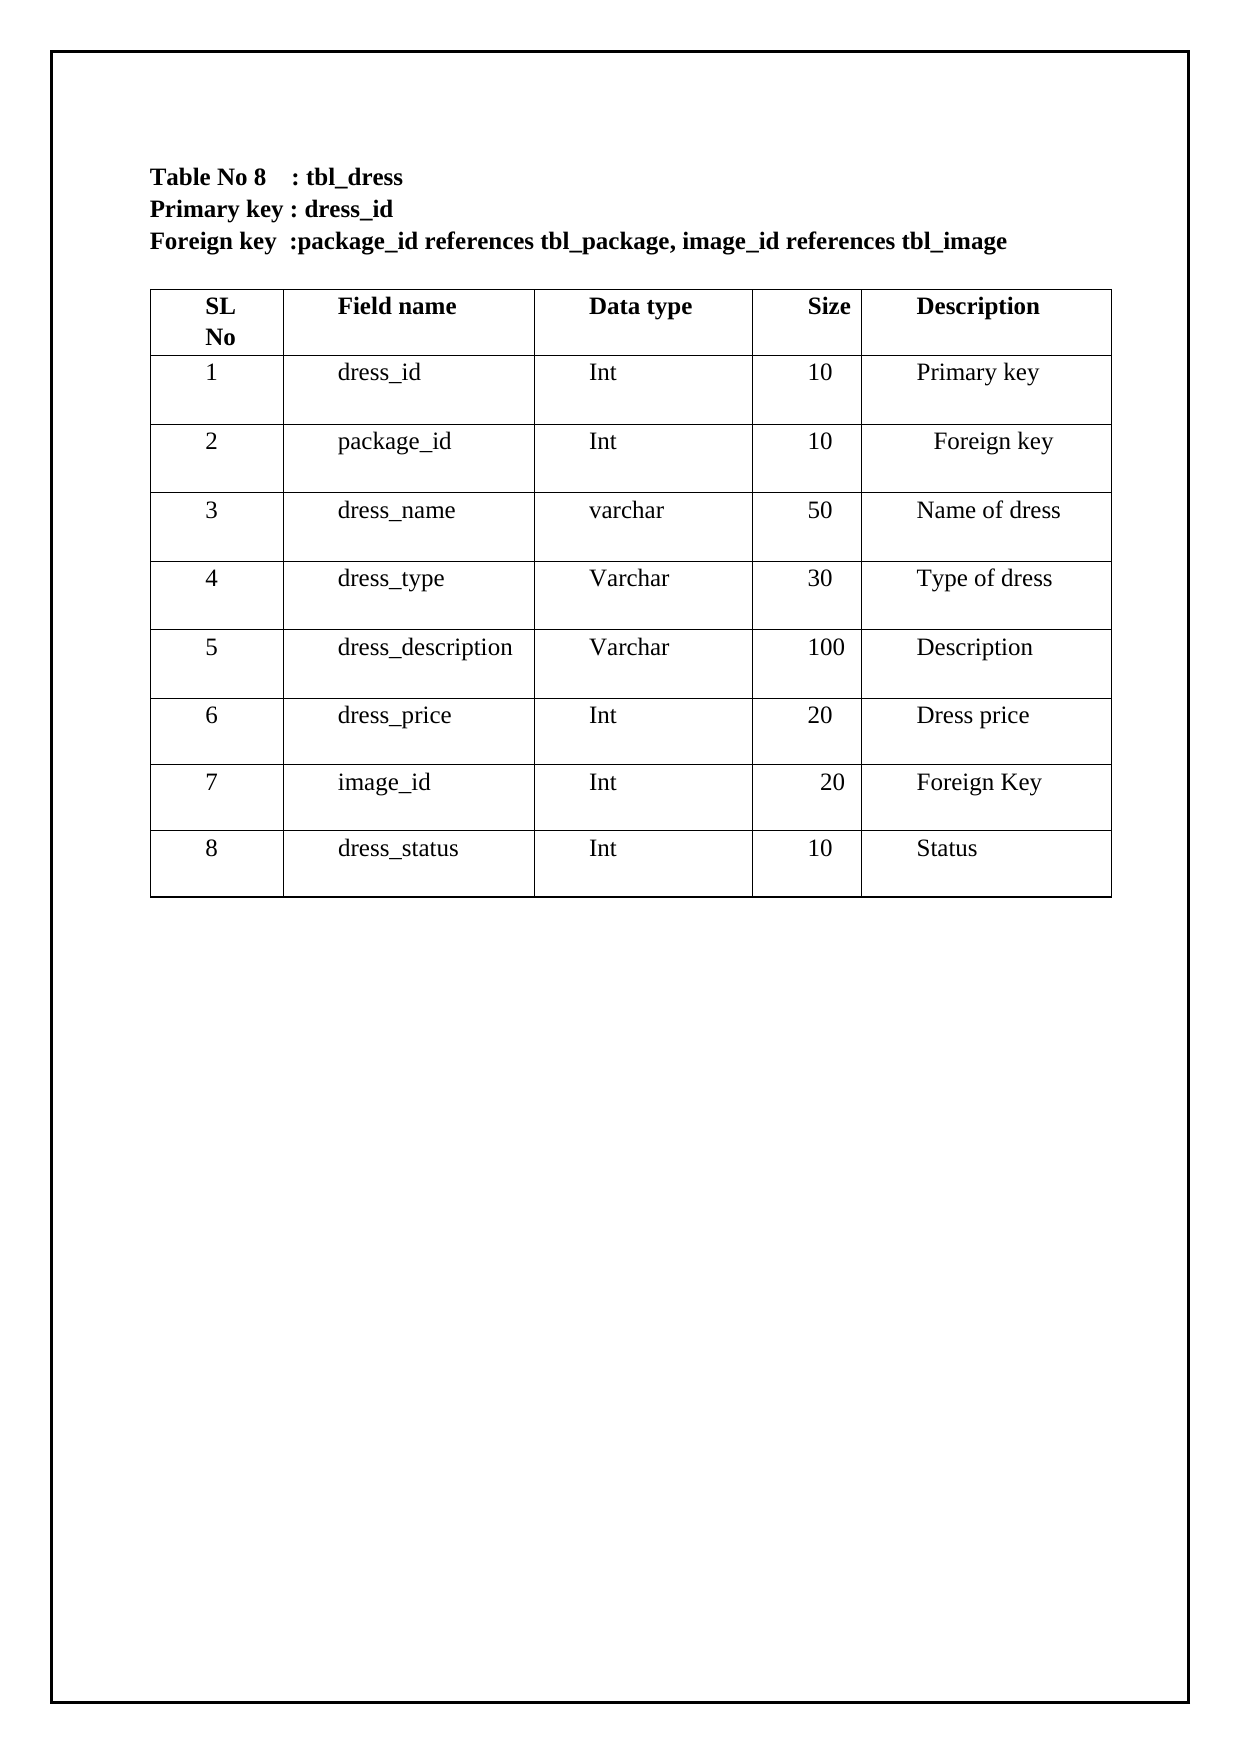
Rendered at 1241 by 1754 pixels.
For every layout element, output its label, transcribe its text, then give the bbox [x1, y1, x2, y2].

table_cell Description [862, 630, 1111, 698]
table_cell 100 [753, 630, 861, 698]
subtitle Foreign key :package_id references tbl_package, image_id references tbl_image [149, 226, 1152, 254]
table_cell Int [535, 765, 752, 830]
table_cell Varchar [535, 630, 752, 698]
table_cell image_id [284, 765, 534, 830]
table_header Field name [284, 290, 534, 355]
subtitle Table No 8 : tbl_dress [149, 162, 1152, 190]
table_cell 20 [753, 765, 861, 830]
table_cell dress_type [284, 562, 534, 629]
table_cell Varchar [535, 562, 752, 629]
table_cell 30 [753, 562, 861, 629]
table_header Size [753, 290, 861, 355]
table_cell 1 [151, 356, 283, 423]
table_cell dress_id [284, 356, 534, 423]
table_cell Dress price [862, 699, 1111, 764]
table_cell 3 [151, 493, 283, 561]
table_cell 10 [753, 831, 861, 896]
table_cell Type of dress [862, 562, 1111, 629]
table_cell dress_price [284, 699, 534, 764]
table_header Description [862, 290, 1111, 355]
table_cell varchar [535, 493, 752, 561]
table_cell Int [535, 425, 752, 492]
table_cell Foreign key [862, 425, 1111, 492]
table_cell 8 [151, 831, 283, 896]
table_cell 4 [151, 562, 283, 629]
table_cell 10 [753, 425, 861, 492]
table_cell 2 [151, 425, 283, 492]
table_cell Int [535, 356, 752, 423]
table_cell 20 [753, 699, 861, 764]
table_cell 10 [753, 356, 861, 423]
table_cell 7 [151, 765, 283, 830]
table_cell Foreign Key [862, 765, 1111, 830]
table_cell dress_description [284, 630, 534, 698]
table_cell dress_status [284, 831, 534, 896]
table_header SL No [151, 290, 283, 355]
table_cell Status [862, 831, 1111, 896]
table_cell package_id [284, 425, 534, 492]
table_header Data type [535, 290, 752, 355]
table_cell 6 [151, 699, 283, 764]
subtitle Primary key : dress_id [149, 194, 1152, 222]
table_cell 5 [151, 630, 283, 698]
table_cell dress_name [284, 493, 534, 561]
table_cell Primary key [862, 356, 1111, 423]
table_cell 50 [753, 493, 861, 561]
table_cell Int [535, 699, 752, 764]
table_cell Int [535, 831, 752, 896]
table_cell Name of dress [862, 493, 1111, 561]
